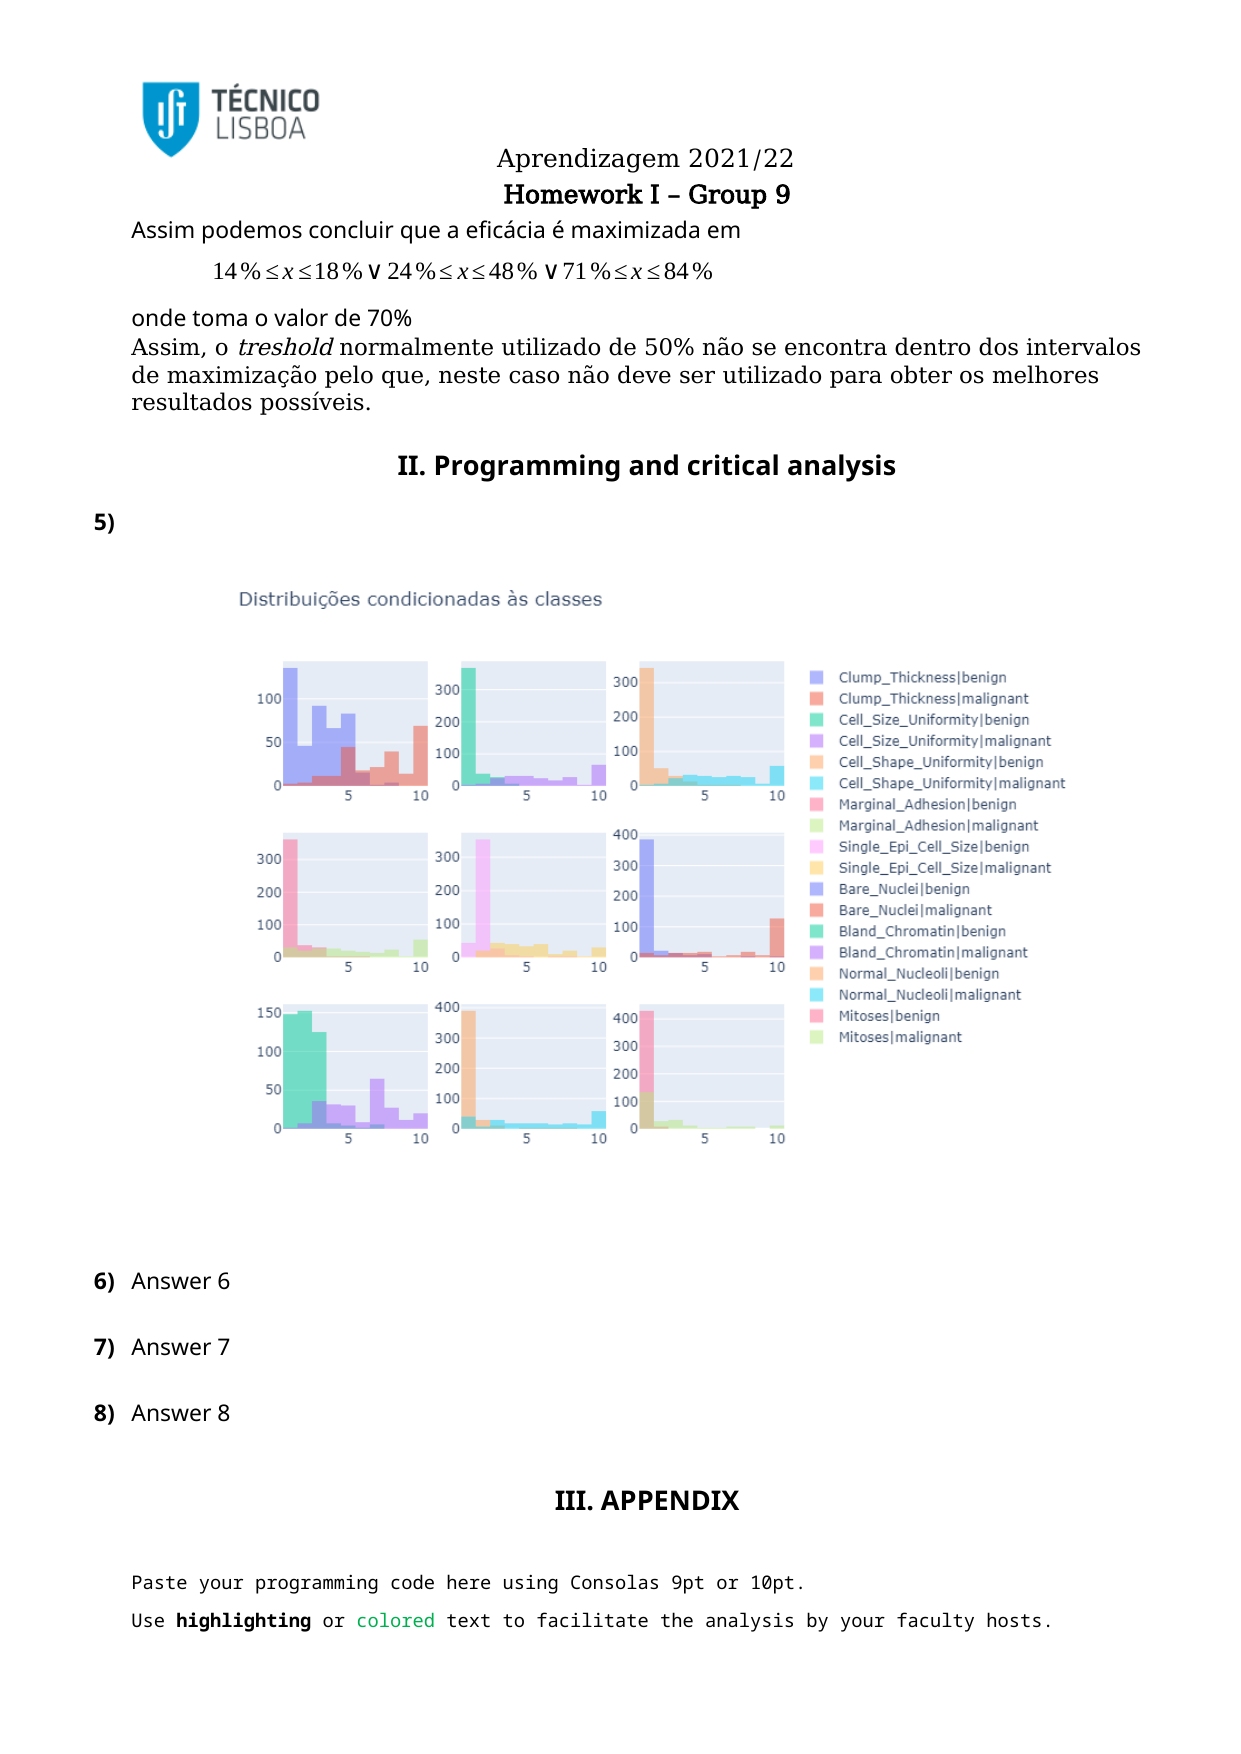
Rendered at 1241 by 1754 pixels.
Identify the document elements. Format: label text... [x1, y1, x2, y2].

list Answer 6 [94, 1265, 1162, 1296]
text Paste your programming code here using Consolas 9pt or 10pt. [131, 1569, 1162, 1594]
text Use highlighting or colored text to facilitate the analysis by your faculty hosts. [131, 1607, 1162, 1632]
text Assim, o treshold normalmente utilizado de 50% não se encontra dentro dos intervalos de maximização pelo que, neste caso não deve ser utilizado para obter os melhores resultados possíveis. [372, 333, 1162, 415]
text II. Programming and critical analysis [131, 447, 1162, 483]
text Assim podemos concluir que a eficácia é maximizada em [131, 214, 1162, 245]
list Answer 8 [94, 1397, 1162, 1428]
list Answer 7 [94, 1331, 1162, 1362]
picture [194, 550, 1085, 1218]
picture [131, 73, 329, 167]
text onde toma o valor de 70% [131, 302, 1162, 333]
text III. APPENDIX [131, 1482, 1162, 1518]
